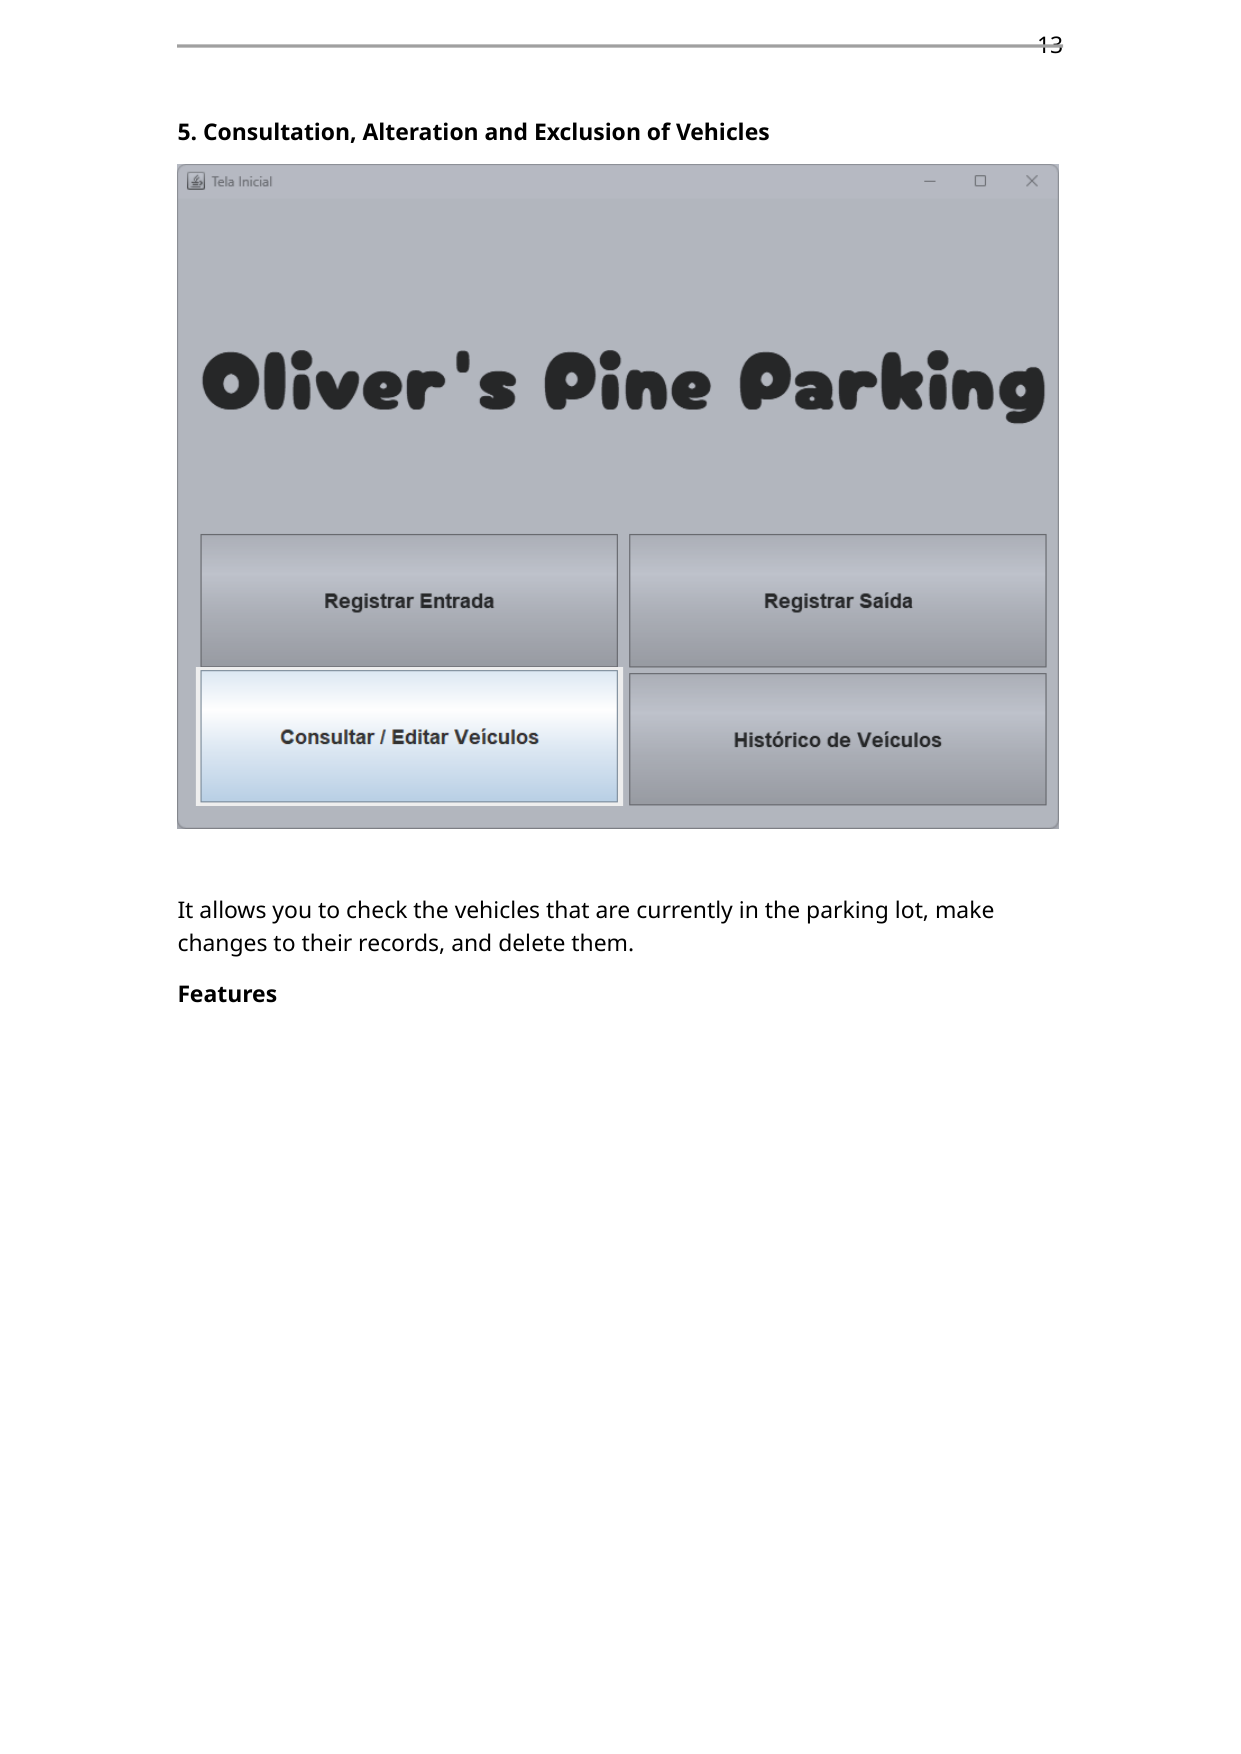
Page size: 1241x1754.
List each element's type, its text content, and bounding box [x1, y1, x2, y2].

text It allows you to check the vehicles that are currently in the parking lot, make changes to their records, and delete them. [177, 894, 1063, 959]
text Features [177, 978, 1063, 1009]
picture [195, 667, 624, 806]
subtitle 5. Consultation, Alteration and Exclusion of Vehicles [177, 116, 1063, 147]
